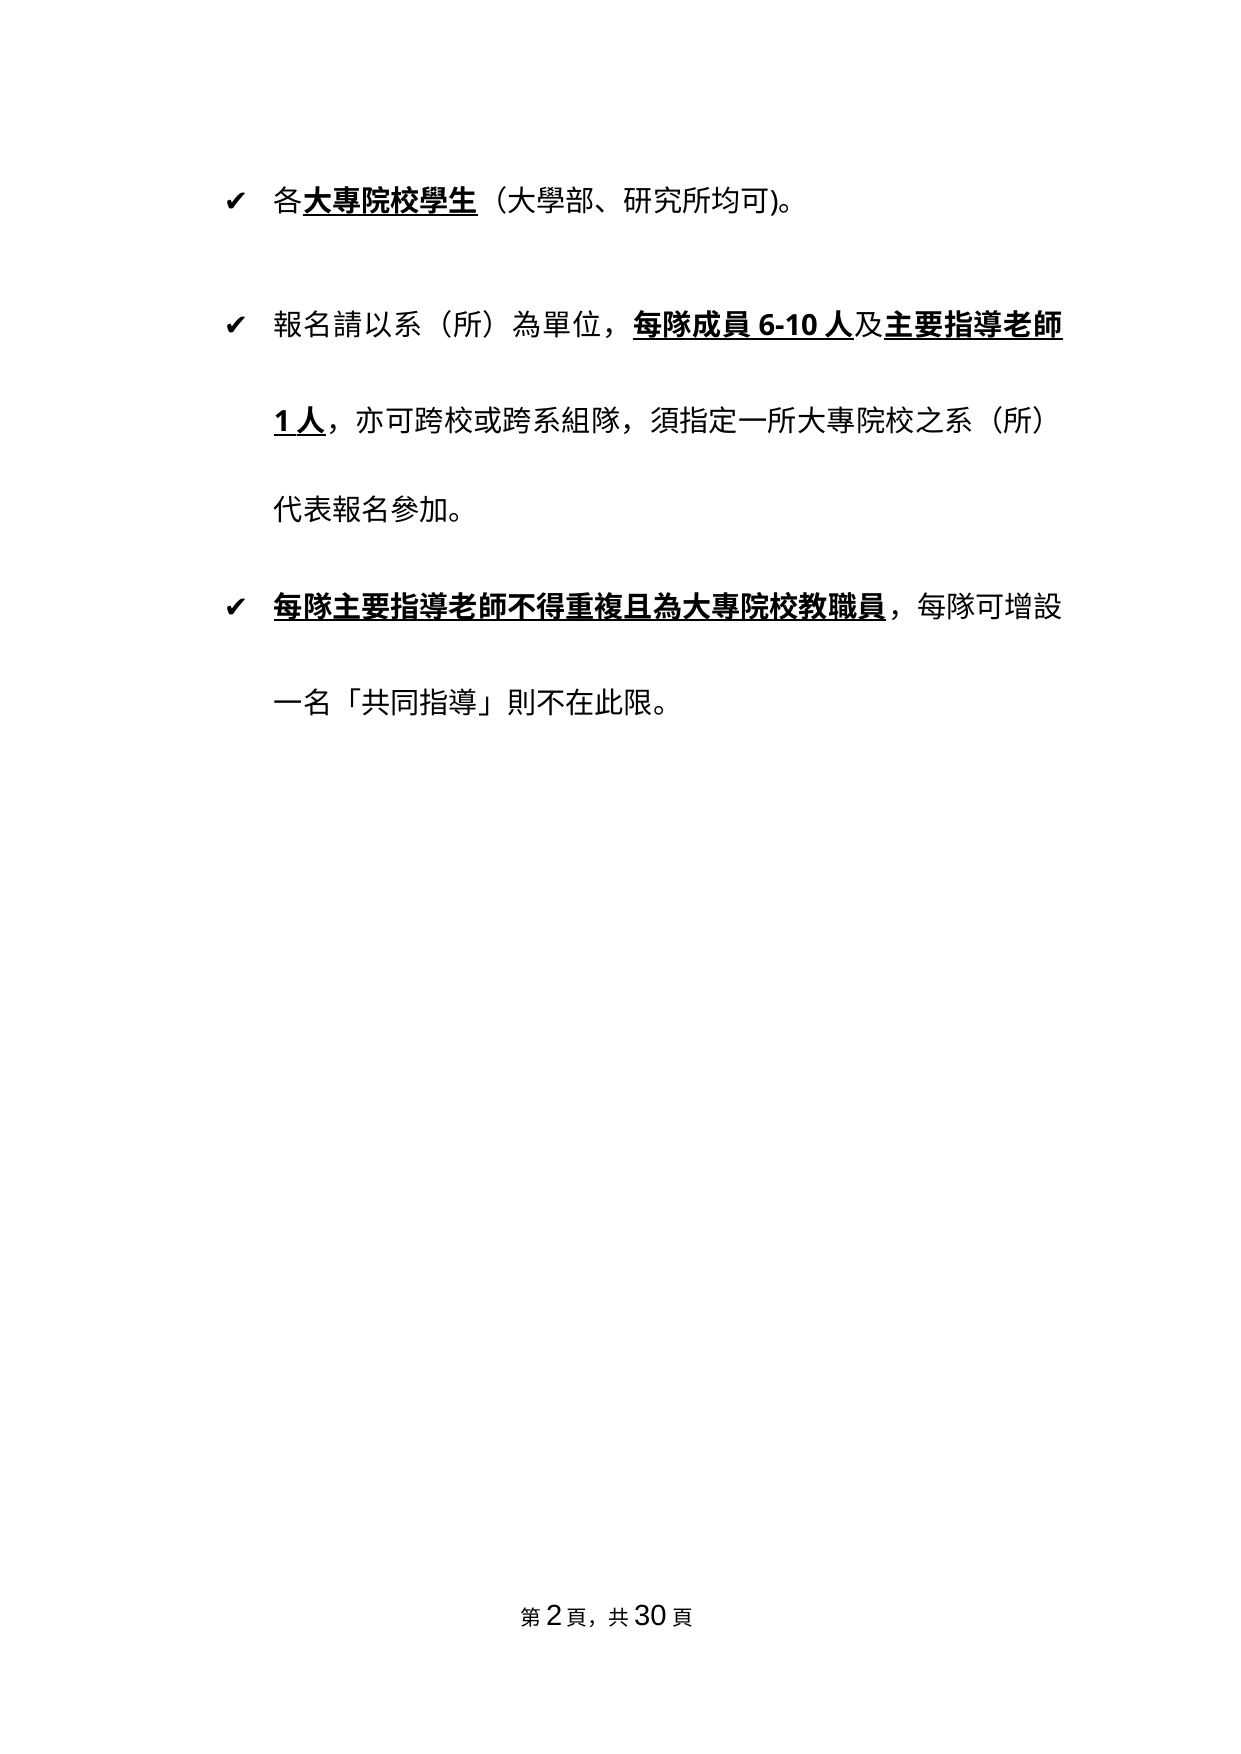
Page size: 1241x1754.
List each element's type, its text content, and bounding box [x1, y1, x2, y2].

list 各大專院校學生（大學部、研究所均可)。 [224, 168, 1063, 228]
list 每隊主要指導老師不得重複且為大專院校教職員，每隊可增設一名「共同指導」則不在此限。 [224, 574, 1063, 722]
list 報名請以系（所）為單位，每隊成員6-10人及主要指導老師1人，亦可跨校或跨系組隊，須指定一所大專院校之系（所）代表報名參加。 [224, 293, 1063, 528]
